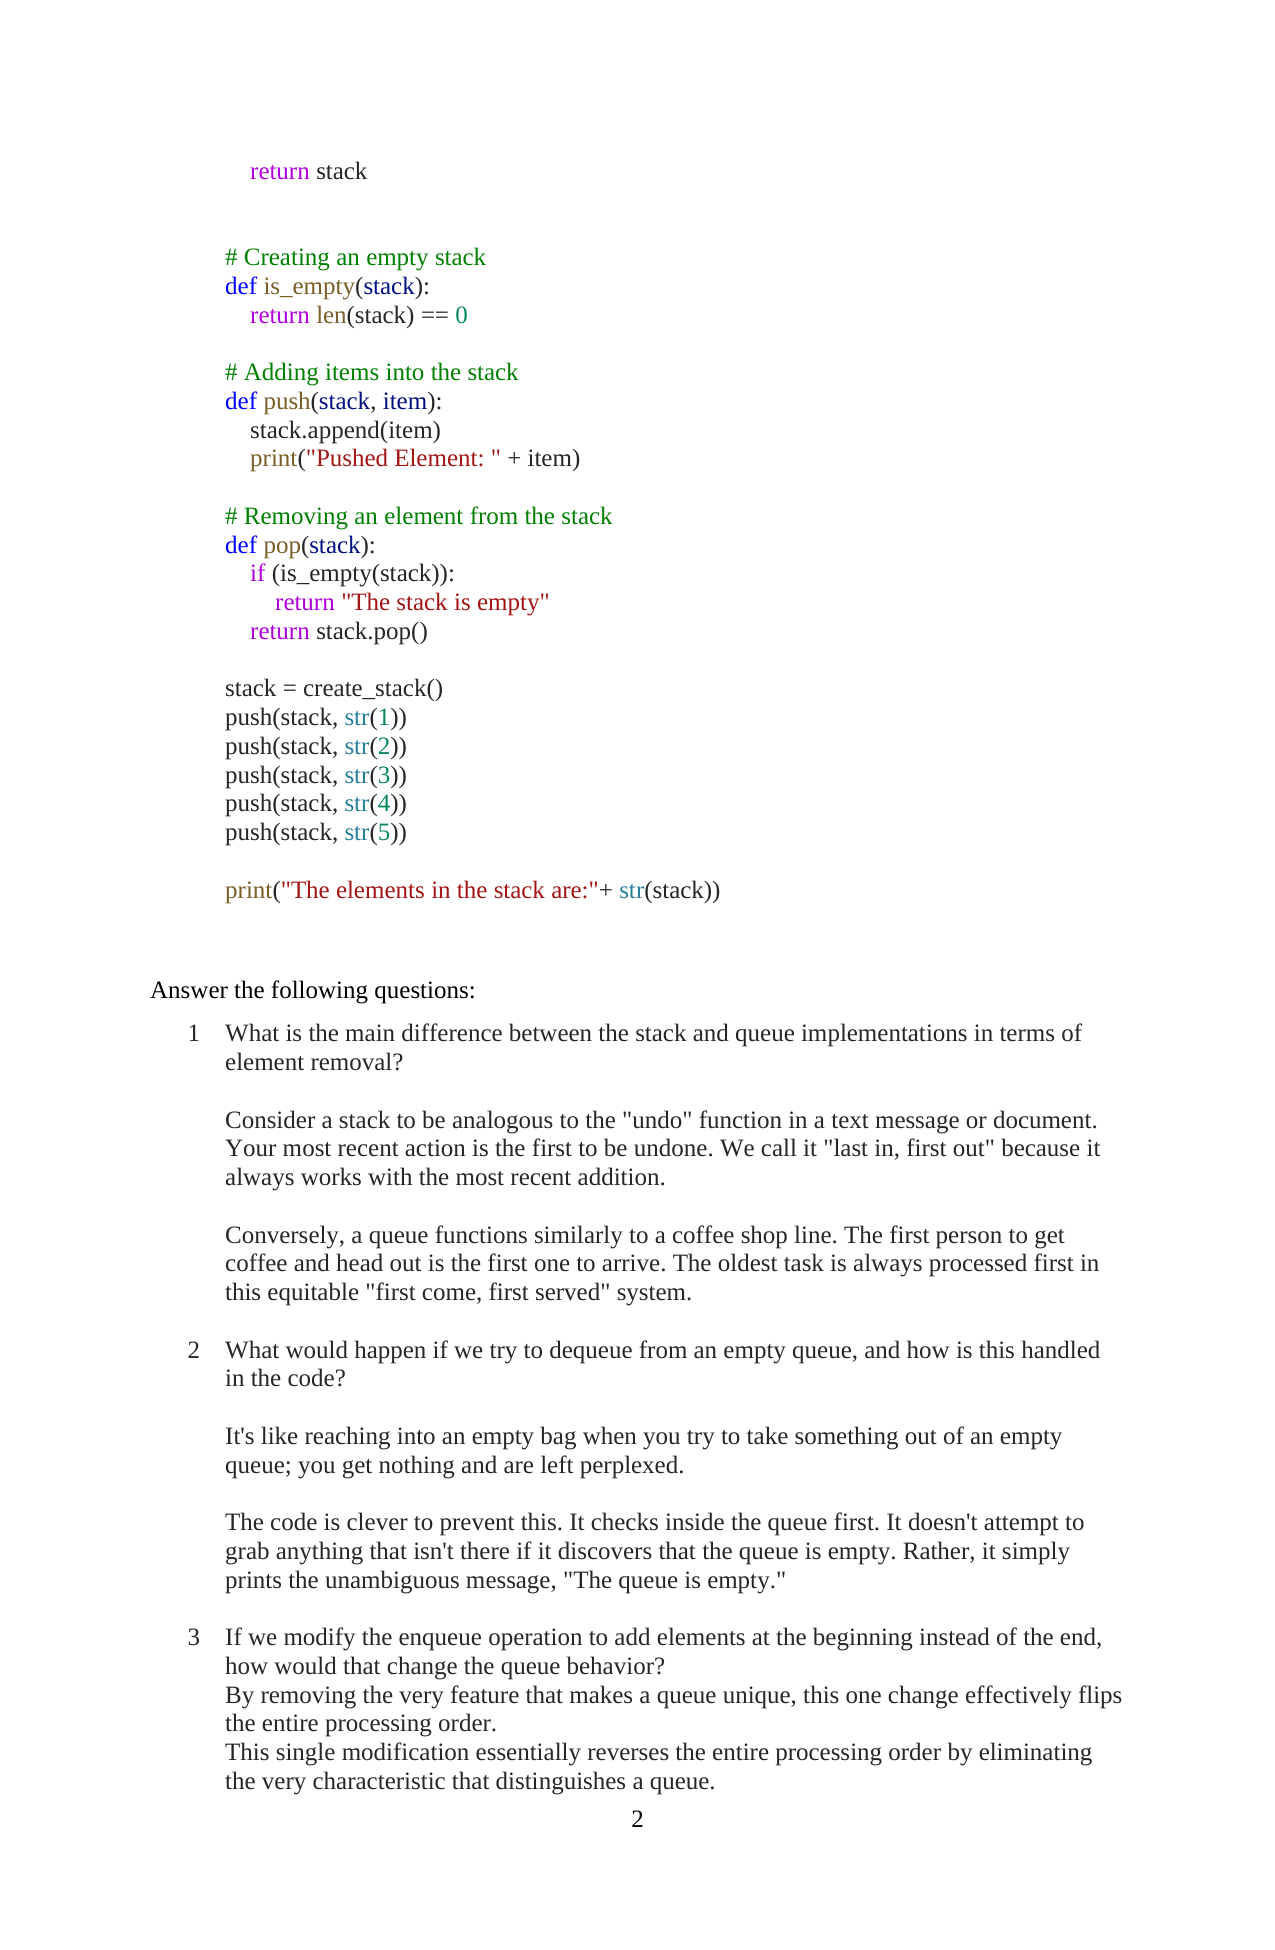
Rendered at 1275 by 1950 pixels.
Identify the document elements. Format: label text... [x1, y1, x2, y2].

text stack = create_stack() [225, 673, 1125, 702]
list If we modify the enqueue operation to add elements at the beginning instead of the end, how would that change the queue behavior? By removing the very feature that makes a queue unique, this one change effectively flips the entire processing order. [187, 1622, 1125, 1737]
text print("Pushed Element: " + item) [225, 443, 1125, 472]
list What would happen if we try to dequeue from an empty queue, and how is this handled in the code? It's like reaching into an empty bag when you try to take something out of an empty queue; you get nothing and are left perplexed. [187, 1335, 1125, 1478]
text # Removing an element from the stack [225, 501, 1125, 530]
text if (is_empty(stack)): [225, 558, 1125, 587]
text def is_empty(stack): [225, 271, 1125, 300]
text # Adding items into the stack [225, 357, 1125, 386]
list What is the main difference between the stack and queue implementations in terms of element removal? Consider a stack to be analogous to the "undo" function in a text message or document. Your most recent action is the first to be undone. We call it "last in, first out" because it always works with the most recent addition. [187, 1018, 1125, 1191]
text push(stack, str(3)) [225, 760, 1125, 788]
text return "The stack is empty" [225, 587, 1125, 616]
text print("The elements in the stack are:"+ str(stack)) [225, 875, 1125, 903]
text Conversely, a queue functions similarly to a coffee shop line. The first person to get coffee and head out is the first one to arrive. The oldest task is always processed first in this equitable "first come, first served" system. [225, 1220, 1125, 1335]
text return stack [225, 156, 1125, 185]
text push(stack, str(2)) [225, 731, 1125, 760]
text # Creating an empty stack [225, 242, 1125, 271]
text push(stack, str(4)) [225, 788, 1125, 817]
text This single modification essentially reverses the entire processing order by eliminating the very characteristic that distinguishes a queue. [225, 1737, 1125, 1795]
text push(stack, str(5)) [225, 817, 1125, 846]
text stack.append(item) [225, 415, 1125, 443]
text def push(stack, item): [225, 386, 1125, 415]
text return len(stack) == 0 [225, 300, 1125, 328]
text Answer the following questions: [150, 975, 1125, 1004]
text return stack.pop() [225, 616, 1125, 645]
text push(stack, str(1)) [225, 702, 1125, 731]
text The code is clever to prevent this. It checks inside the queue first. It doesn't attempt to grab anything that isn't there if it discovers that the queue is empty. Rather, it simply prints the unambiguous message, "The queue is empty." [225, 1507, 1125, 1622]
text def pop(stack): [225, 530, 1125, 558]
